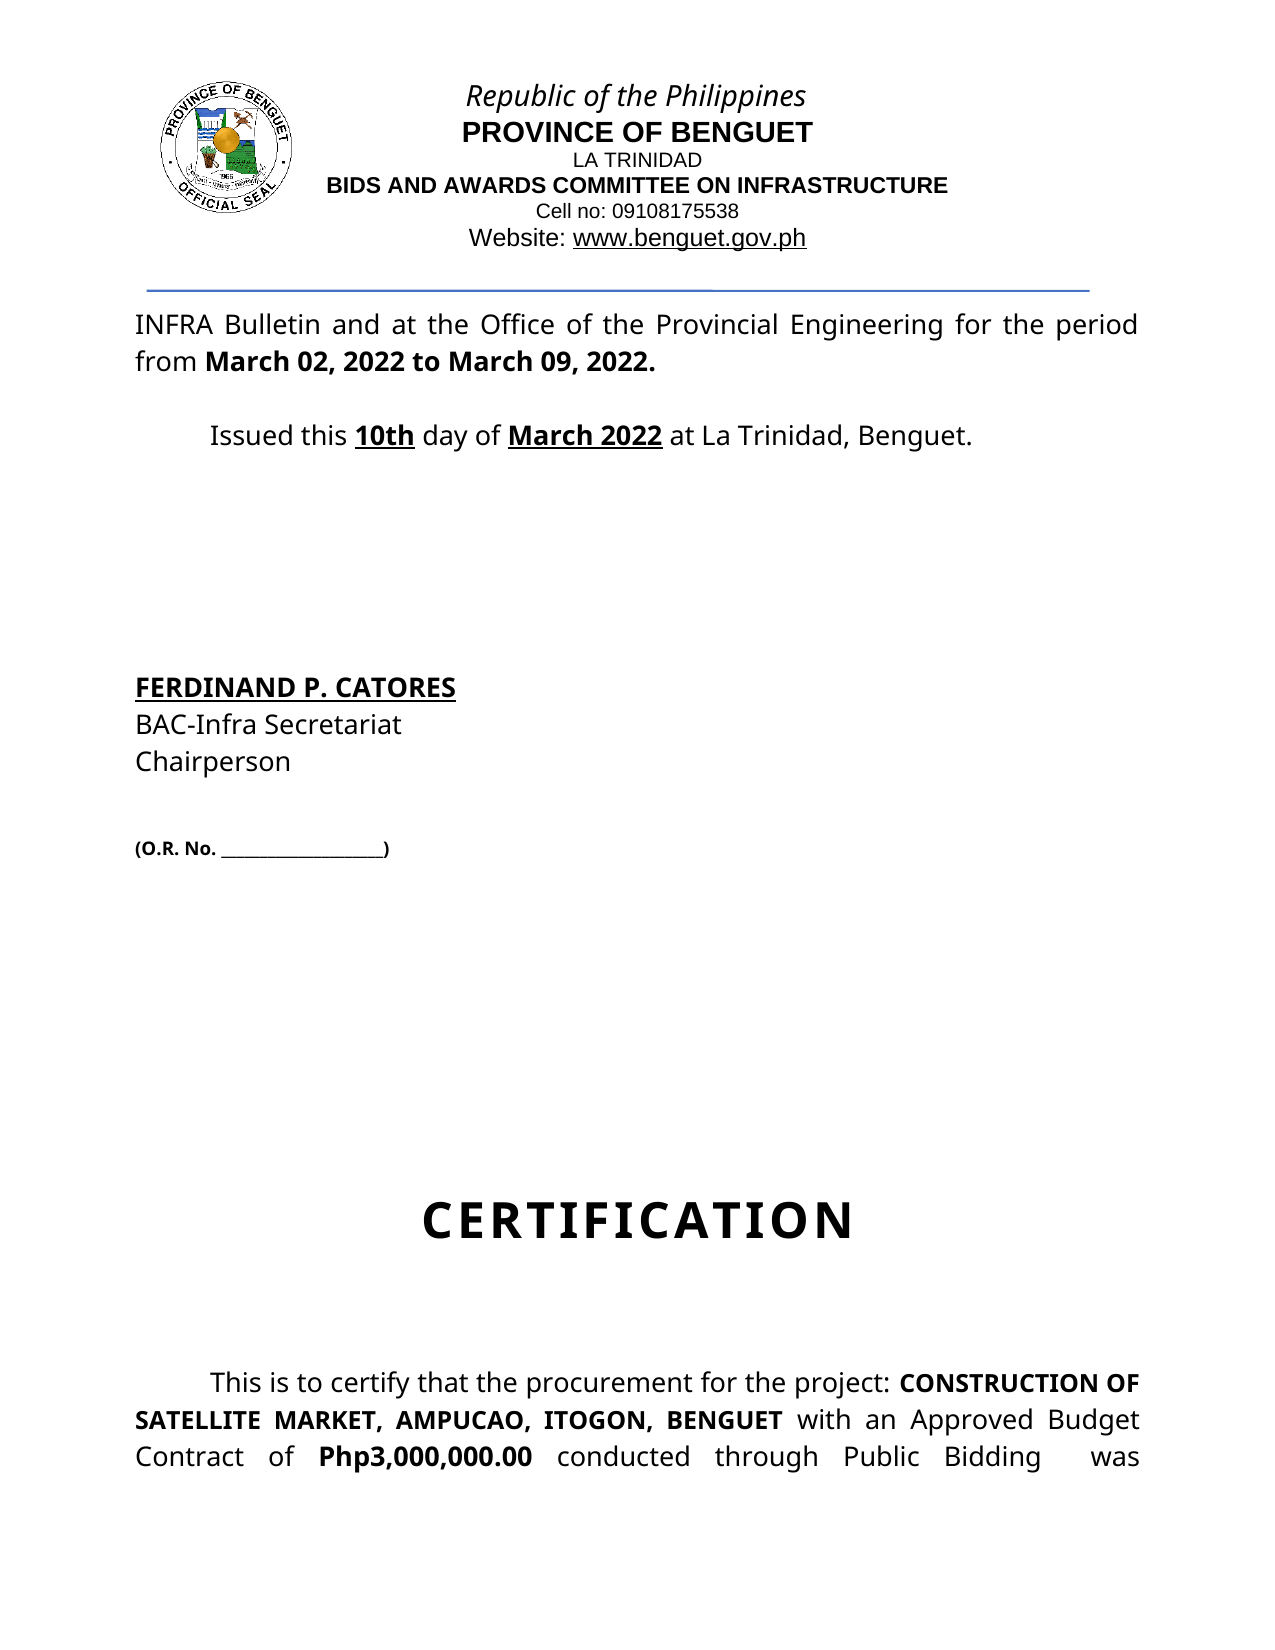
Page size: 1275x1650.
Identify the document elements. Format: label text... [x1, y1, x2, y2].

text FERDINAND P. CATORES [135, 669, 1140, 706]
subtitle CERTIFICATION [135, 1185, 1140, 1253]
text Issued this 10th day of March 2022 at La Trinidad, Benguet. [135, 416, 1140, 453]
text BAC-Infra Secretariat [135, 706, 1140, 742]
picture [156, 77, 296, 217]
text (O.R. No. _____________________) [135, 835, 1140, 861]
text Chairperson [135, 742, 1140, 779]
